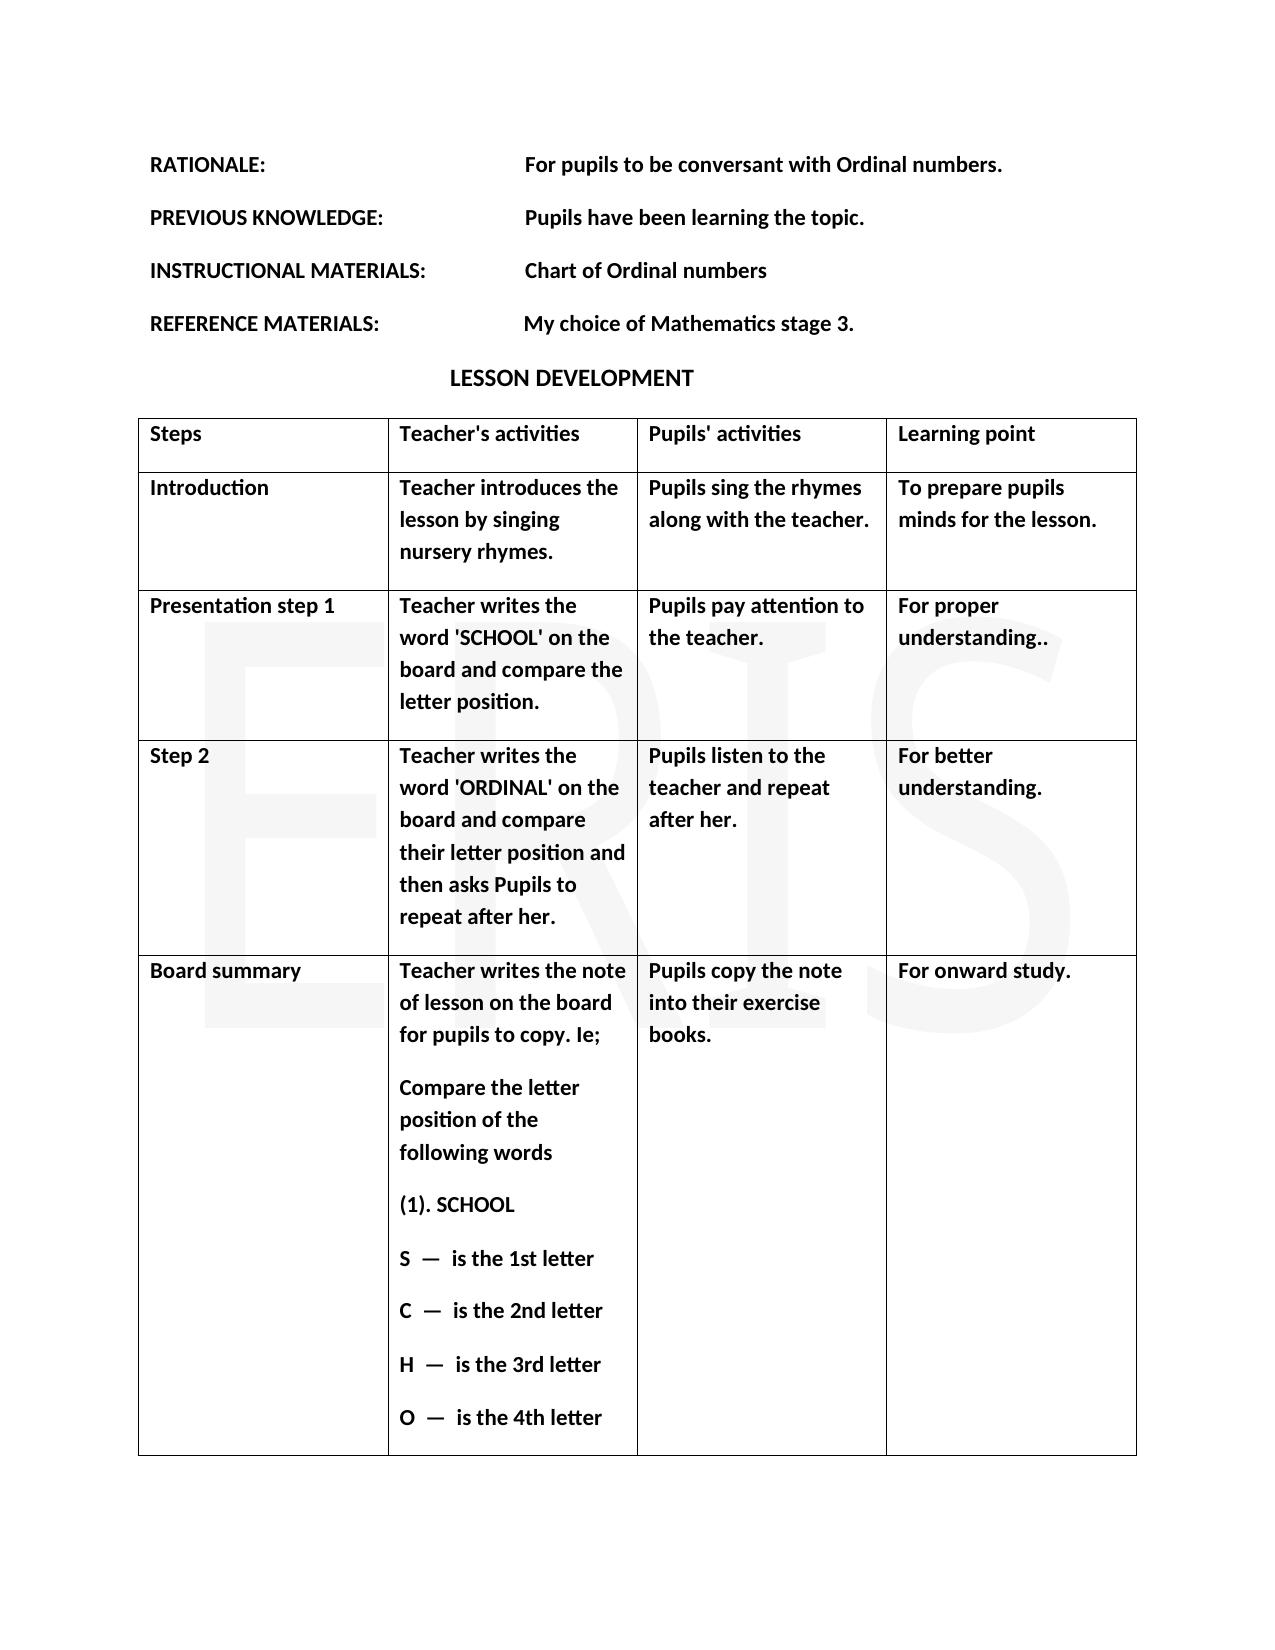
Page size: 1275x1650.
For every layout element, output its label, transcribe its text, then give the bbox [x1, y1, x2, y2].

table_header Learning point [887, 419, 1136, 472]
text LESSON DEVELOPMENT [375, 362, 1125, 393]
table_cell Teacher writes the word 'ORDINAL' on the board and compare their letter position and then asks Pupils to repeat after her. [389, 741, 637, 955]
table_cell Teacher writes the word 'SCHOOL' on the board and compare the letter position. [389, 591, 637, 740]
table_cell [638, 956, 886, 1455]
table_cell Step 2 [139, 741, 388, 955]
table_header Teacher's activities [389, 419, 637, 472]
text RATIONALE: For pupils to be conversant with Ordinal numbers. [150, 150, 1125, 178]
table_cell For better understanding. [887, 741, 1136, 955]
table_cell Pupils sing the rhymes along with the teacher. [638, 473, 886, 590]
table_header Pupils' activities [638, 419, 886, 472]
table_cell To prepare pupils minds for the lesson. [887, 473, 1136, 590]
table_cell Pupils listen to the teacher and repeat after her. [638, 741, 886, 955]
table_cell Pupils pay attention to the teacher. [638, 591, 886, 740]
table_cell Teacher introduces the lesson by singing nursery rhymes. [389, 473, 637, 590]
table_cell Introduction [139, 473, 388, 590]
table_header Steps [139, 419, 388, 472]
text INSTRUCTIONAL MATERIALS: Chart of Ordinal numbers [150, 256, 1125, 284]
table_cell Board summary [139, 956, 388, 1455]
text PREVIOUS KNOWLEDGE: Pupils have been learning the topic. [150, 203, 1125, 231]
table_cell For onward study. [887, 956, 1136, 1455]
table_cell Presentation step 1 [139, 591, 388, 740]
text REFERENCE MATERIALS: My choice of Mathematics stage 3. [150, 309, 1125, 337]
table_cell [389, 956, 637, 1455]
table_cell For proper understanding.. [887, 591, 1136, 740]
